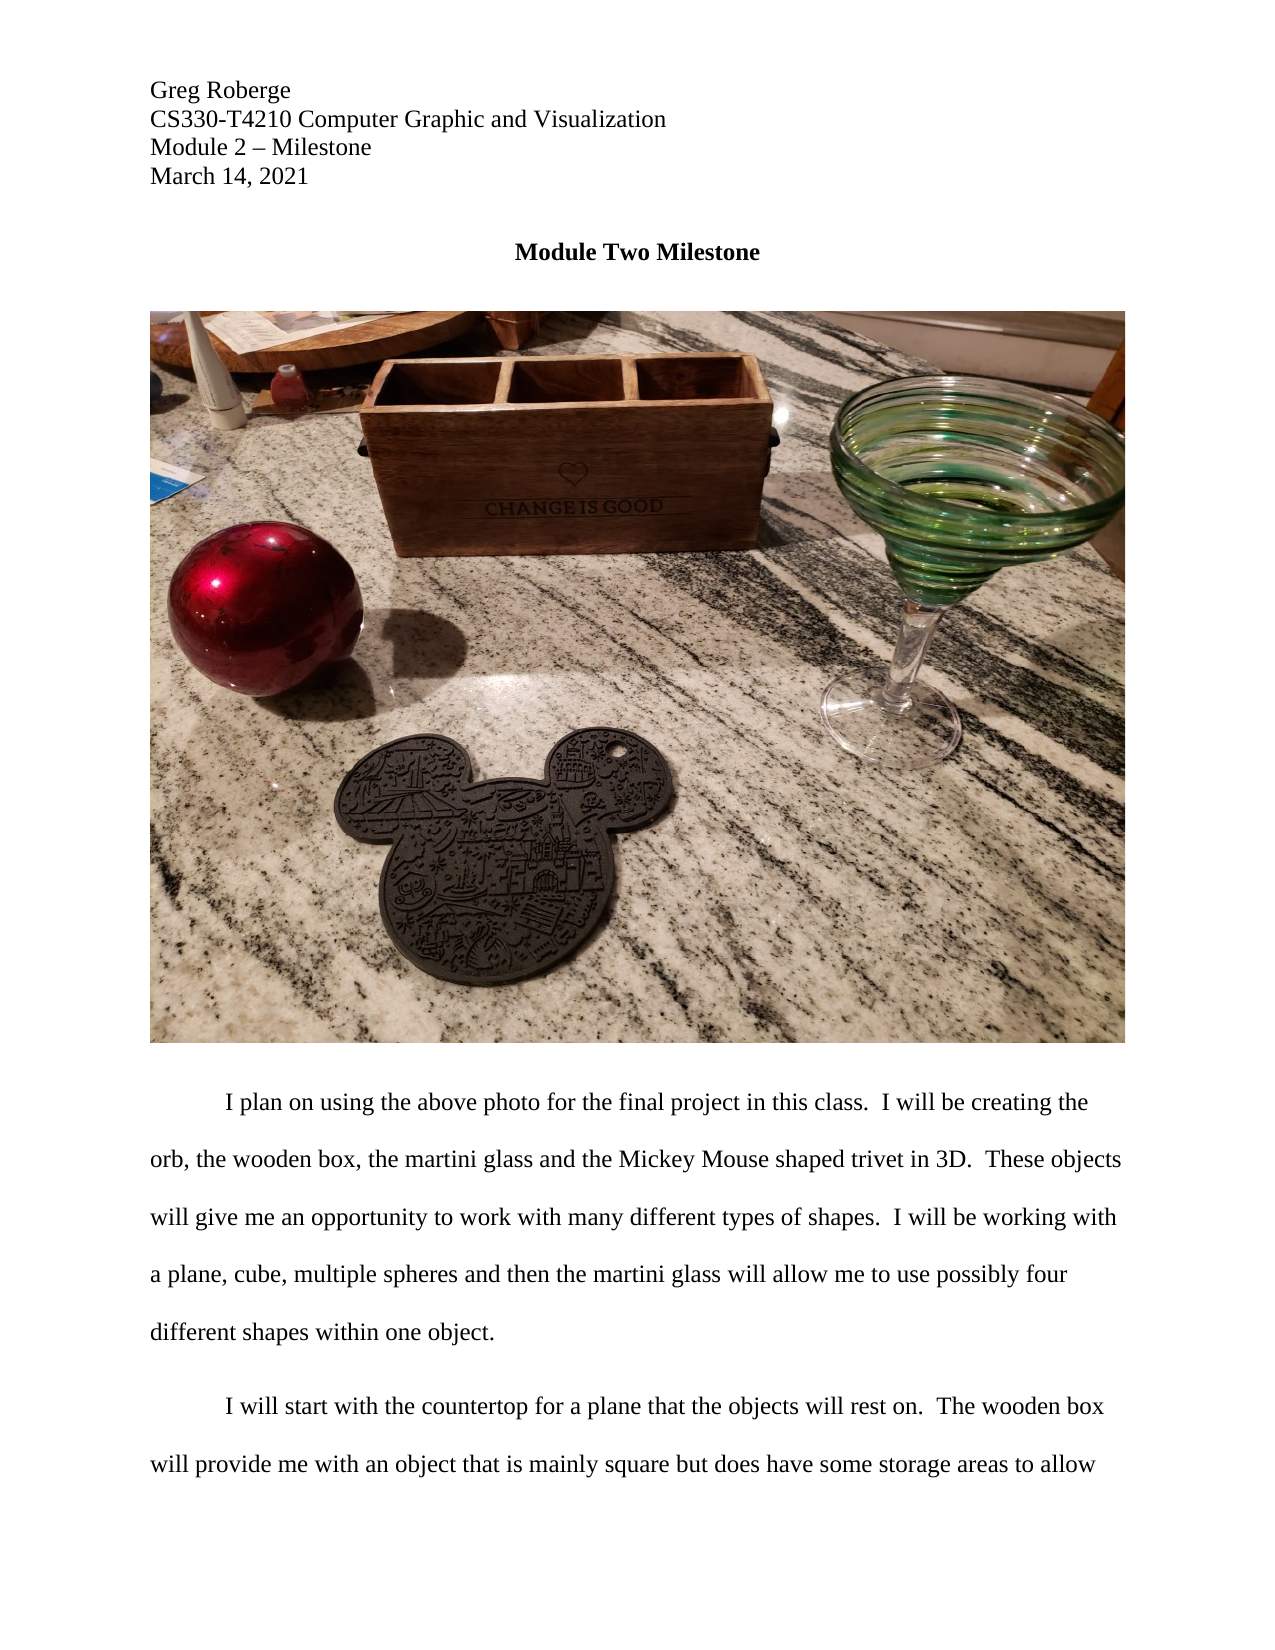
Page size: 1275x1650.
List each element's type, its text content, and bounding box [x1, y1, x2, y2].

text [150, 1391, 1125, 1477]
picture [150, 311, 1125, 1043]
text Module Two Milestone [150, 237, 1125, 266]
text I plan on using the above photo for the final project in this class. I will be creating the orb, the wooden box, the martini glass and the Mickey Mouse shaped trivet in 3D. These objects will give me an opportunity to work with many different types of shapes. I will be working with a plane, cube, multiple spheres and then the martini glass will allow me to use possibly four different shapes within one object. [150, 1087, 1125, 1346]
